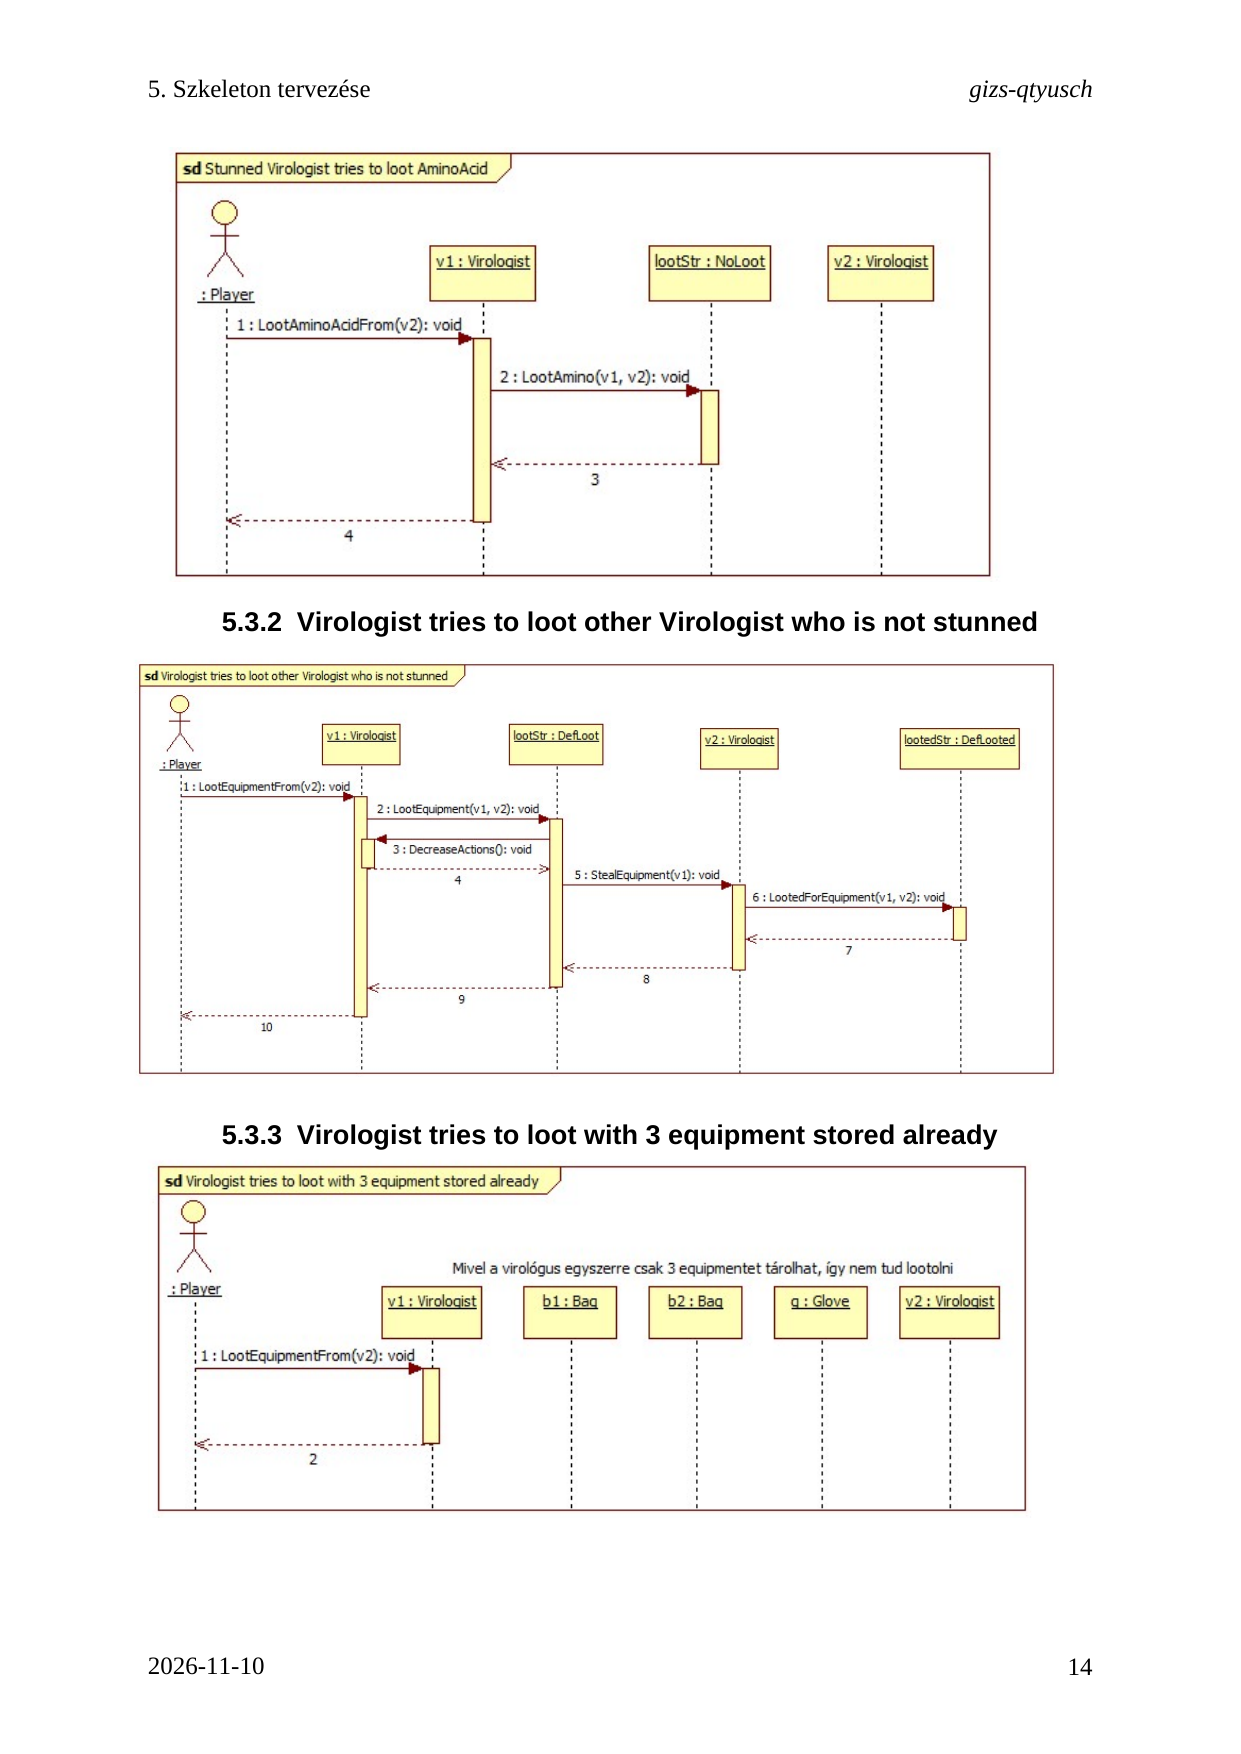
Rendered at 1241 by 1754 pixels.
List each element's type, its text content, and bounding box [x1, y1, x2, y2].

picture [147, 1156, 1032, 1518]
subtitle Virologist tries to loot other Virologist who is not stunned [222, 606, 1093, 638]
picture [147, 147, 1018, 582]
subtitle Virologist tries to loot with 3 equipment stored already [222, 1119, 1093, 1150]
picture [132, 643, 1060, 1094]
